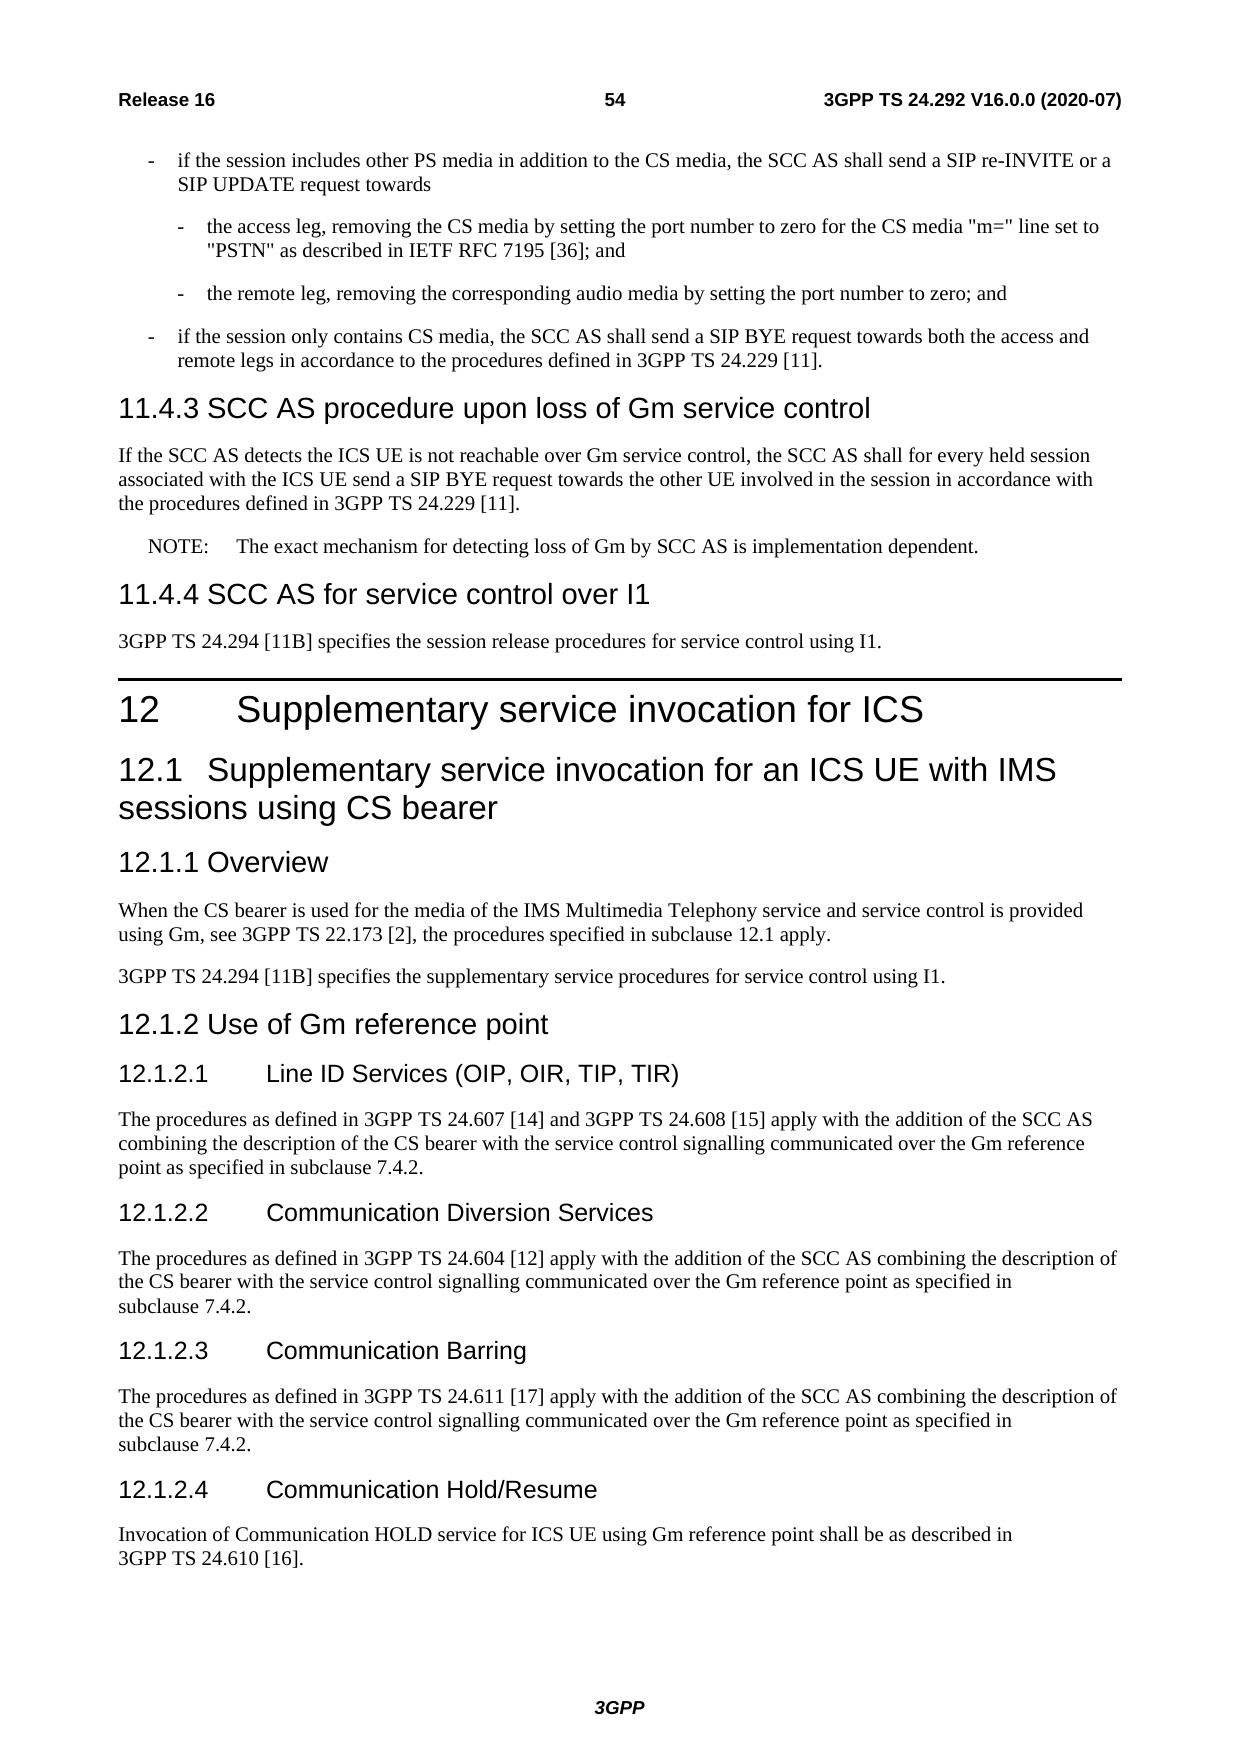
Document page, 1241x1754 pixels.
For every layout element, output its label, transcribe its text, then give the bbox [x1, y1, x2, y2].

text NOTE: The exact mechanism for detecting loss of Gm by SCC AS is implementation dependent. [148, 534, 1122, 558]
text When the CS bearer is used for the media of the IMS Multimedia Telephony service and service control is provided using Gm, see 3GPP TS 22.173 [2], the procedures specified in subclause 12.1 apply. [118, 897, 1122, 946]
subtitle 12.1 Supplementary service invocation for an ICS UE with IMS sessions using CS bearer [118, 749, 1122, 826]
text - if the session includes other PS media in addition to the CS media, the SCC AS shall send a SIP re-INVITE or a SIP UPDATE request towards [148, 147, 1122, 196]
subtitle 11.4.3 SCC AS procedure upon loss of Gm service control [118, 391, 1122, 424]
subtitle 12 Supplementary service invocation for ICS [118, 681, 1122, 731]
text The procedures as defined in 3GPP TS 24.611 [17] apply with the addition of the SCC AS combining the description of the CS bearer with the service control signalling communicated over the Gm reference point as specified in subclause 7.4.2. [118, 1384, 1122, 1456]
text Invocation of Communication HOLD service for ICS UE using Gm reference point shall be as described in 3GPP TS 24.610 [16]. [118, 1522, 1122, 1570]
subtitle 12.1.2.4 Communication Hold/Resume [118, 1475, 1122, 1503]
subtitle 12.1.1 Overview [118, 845, 1122, 879]
text 3GPP TS 24.294 [11B] specifies the supplementary service procedures for service control using I1. [118, 964, 1122, 988]
subtitle 12.1.2.1 Line ID Services (OIP, OIR, TIP, TIR) [118, 1059, 1122, 1088]
text The procedures as defined in 3GPP TS 24.607 [14] and 3GPP TS 24.608 [15] apply with the addition of the SCC AS combining the description of the CS bearer with the service control signalling communicated over the Gm reference point as specified in subclause 7.4.2. [118, 1107, 1122, 1179]
text - the access leg, removing the CS media by setting the port number to zero for the CS media "m=" line set to "PSTN" as described in IETF RFC 7195 [36]; and [177, 214, 1122, 262]
subtitle 12.1.2.3 Communication Barring [118, 1336, 1122, 1365]
text - the remote leg, removing the corresponding audio media by setting the port number to zero; and [177, 281, 1122, 305]
text If the SCC AS detects the ICS UE is not reachable over Gm service control, the SCC AS shall for every held session associated with the ICS UE send a SIP BYE request towards the other UE involved in the session in accordance with the procedures defined in 3GPP TS 24.229 [11]. [118, 443, 1122, 515]
text 3GPP TS 24.294 [11B] specifies the session release procedures for service control using I1. [118, 629, 1122, 653]
text - if the session only contains CS media, the SCC AS shall send a SIP BYE request towards both the access and remote legs in accordance to the procedures defined in 3GPP TS 24.229 [11]. [148, 324, 1122, 372]
subtitle 12.1.2.2 Communication Diversion Services [118, 1198, 1122, 1227]
subtitle 12.1.2 Use of Gm reference point [118, 1007, 1122, 1041]
subtitle 11.4.4 SCC AS for service control over I1 [118, 577, 1122, 611]
text The procedures as defined in 3GPP TS 24.604 [12] apply with the addition of the SCC AS combining the description of the CS bearer with the service control signalling communicated over the Gm reference point as specified in subclause 7.4.2. [118, 1245, 1122, 1318]
